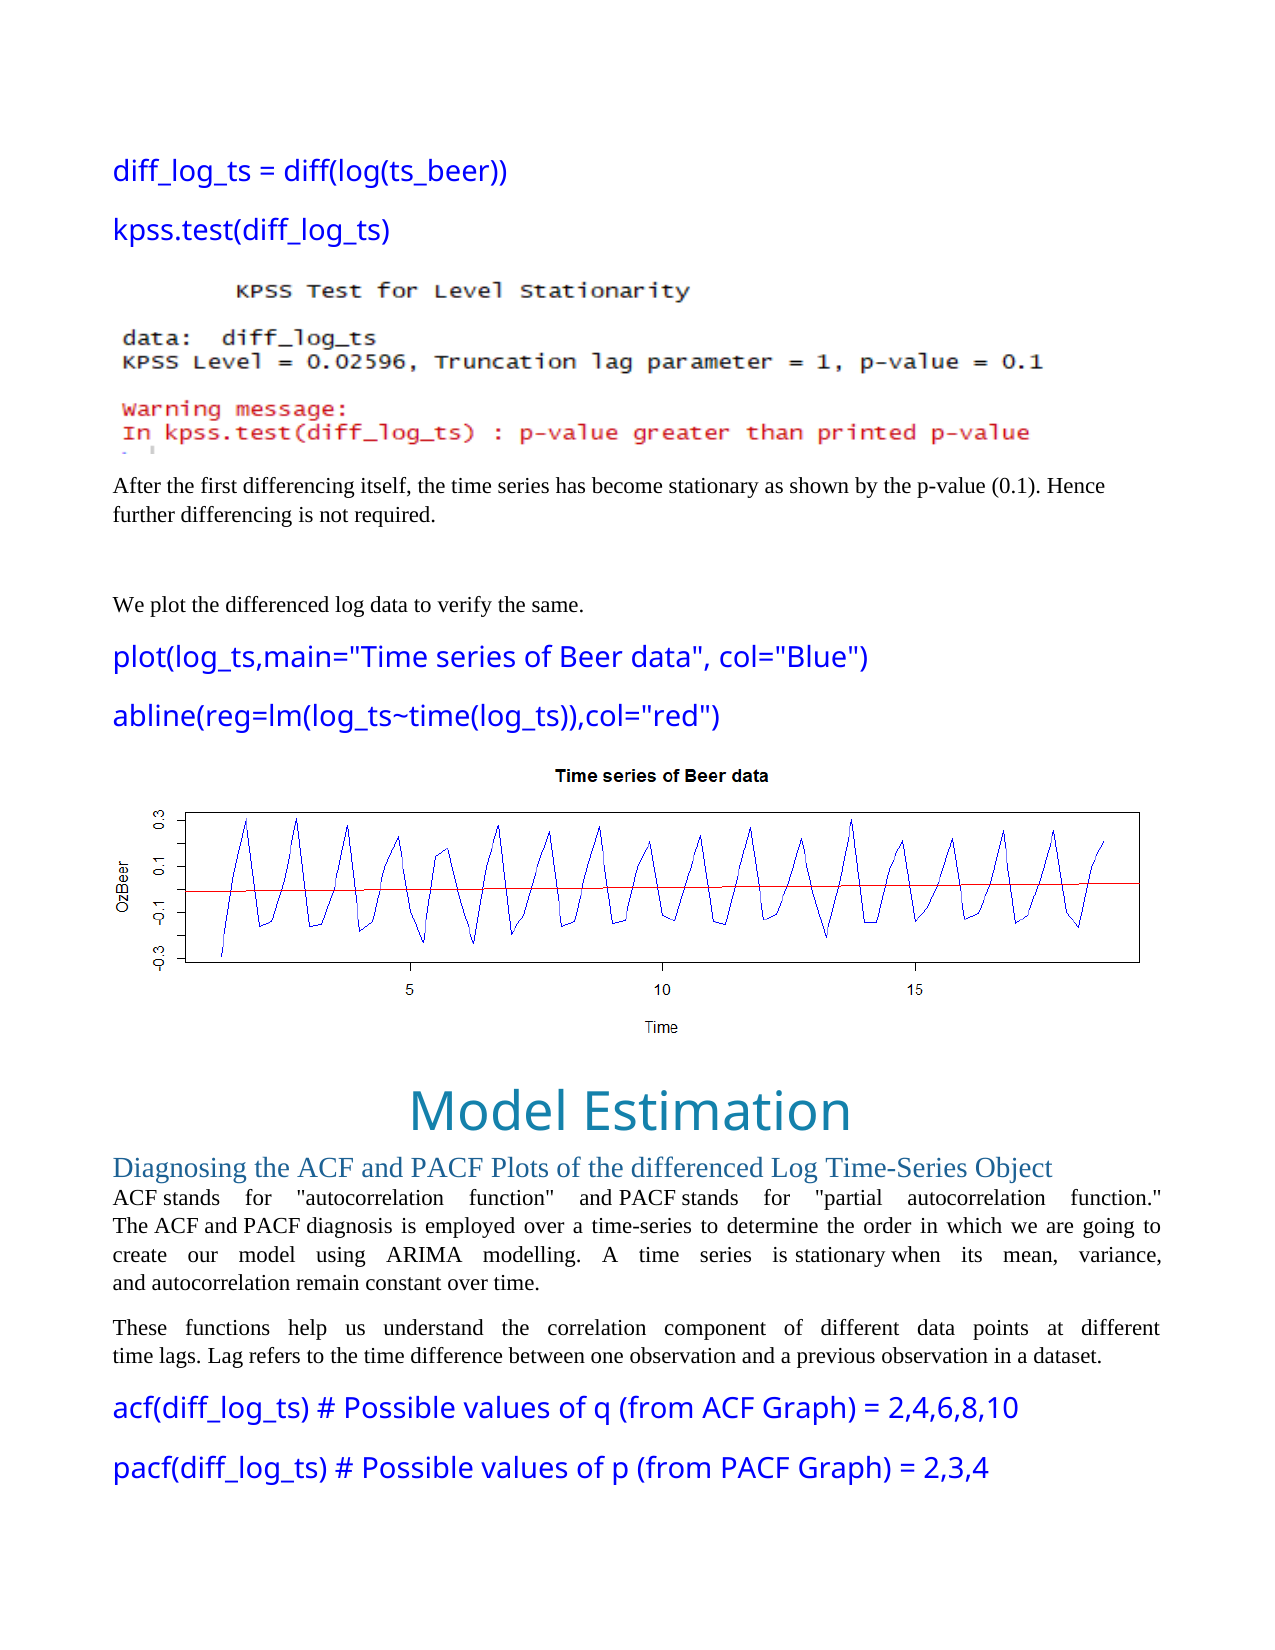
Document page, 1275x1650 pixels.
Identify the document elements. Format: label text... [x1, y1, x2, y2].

text We plot the differenced log data to verify the same. [112, 591, 1162, 617]
text kpss.test(diff_log_ts) [112, 209, 1162, 249]
picture [112, 755, 1163, 1037]
subtitle Diagnosing the ACF and PACF Plots of the differenced Log Time-Series Object [112, 1150, 1162, 1184]
text These functions help us understand the correlation component of different data points at different time lags. Lag refers to the time difference between one observation and a previous observation in a dataset. [112, 1314, 1162, 1369]
text pacf(diff_log_ts) # Possible values of p (from PACF Graph) = 2,3,4 [112, 1447, 1162, 1487]
text acf(diff_log_ts) # Possible values of q (from ACF Graph) = 2,4,6,8,10 [112, 1388, 1162, 1427]
text After the first differencing itself, the time series has become stationary as shown by the p-value (0.1). Hence further differencing is not required. [112, 472, 1162, 527]
picture [112, 268, 1121, 454]
text plot(log_ts,main="Time series of Beer data", col="Blue") [112, 636, 1162, 676]
text ACF stands for "autocorrelation function" and PACF stands for "partial autocorrelation function." The ACF and PACF diagnosis is employed over a time-series to determine the order in which we are going to create our model using ARIMA modelling. A time series is stationary when its mean, variance, and autocorrelation remain constant over time. [112, 1184, 1162, 1295]
text diff_log_ts = diff(log(ts_beer)) [112, 150, 1162, 190]
subtitle Model Estimation [112, 1072, 1162, 1146]
text abline(reg=lm(log_ts~time(log_ts)),col="red") [112, 696, 1162, 735]
